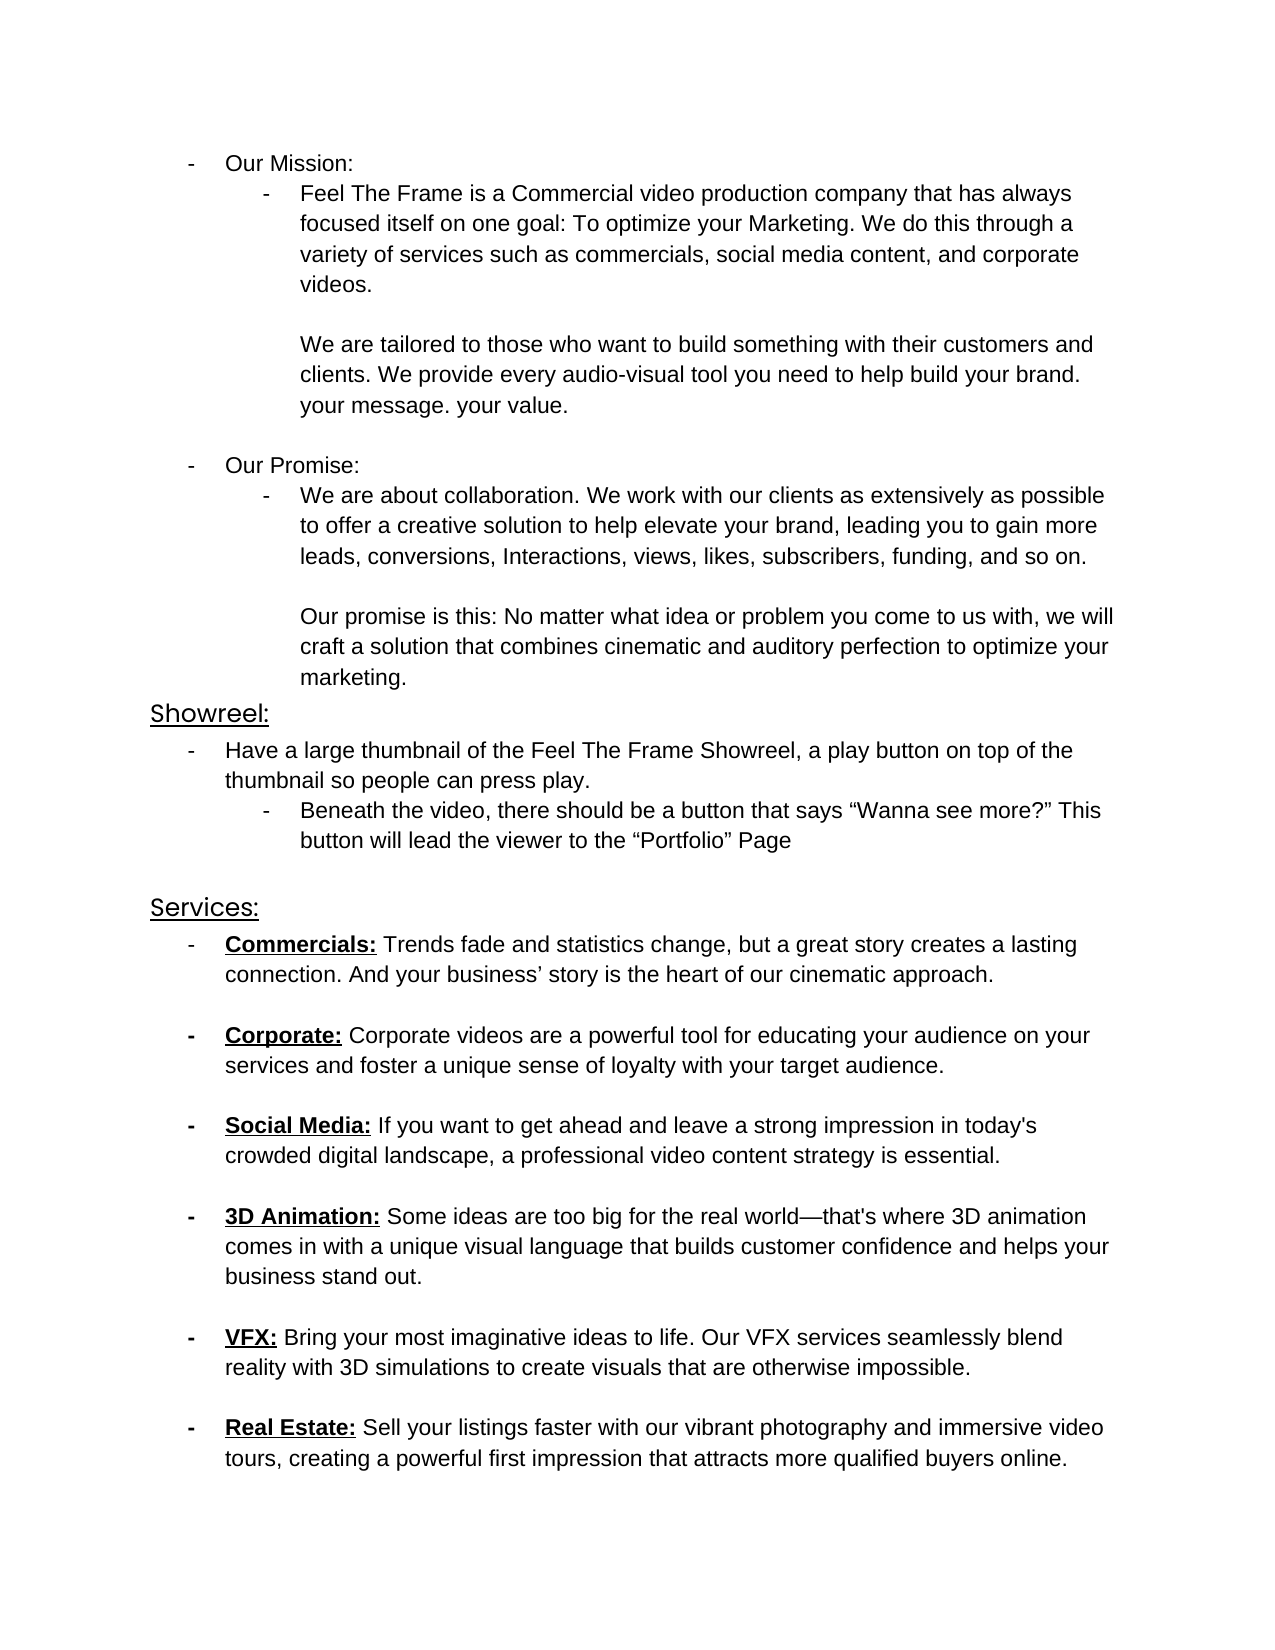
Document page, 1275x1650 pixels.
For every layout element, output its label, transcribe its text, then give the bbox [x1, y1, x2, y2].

list Beneath the video, there should be a button that says “Wanna see more?” This button will lead the viewer to the “Portfolio” Page [262, 797, 1125, 854]
subtitle Showreel: [150, 694, 1125, 731]
text Our promise is this: No matter what idea or problem you come to us with, we will craft a solution that combines cinematic and auditory perfection to optimize your marketing. [300, 603, 1125, 690]
list 3D Animation: Some ideas are too big for the real world—that's where 3D animation comes in with a unique visual language that builds customer confidence and helps your business stand out. [187, 1203, 1125, 1290]
subtitle Services: [150, 888, 1125, 925]
list Commercials: Trends fade and statistics change, but a great story creates a lasting connection. And your business’ story is the heart of our cinematic approach. [187, 931, 1125, 988]
list Social Media: If you want to get ahead and leave a strong impression in today's crowded digital landscape, a professional video content strategy is essential. [187, 1112, 1125, 1169]
list VFX: Bring your most imaginative ideas to life. Our VFX services seamlessly blend reality with 3D simulations to create visuals that are otherwise impossible. [187, 1324, 1125, 1380]
list Our Promise: [187, 452, 1125, 478]
list Our Mission: [187, 150, 1125, 176]
list Corporate: Corporate videos are a powerful tool for educating your audience on your services and foster a unique sense of loyalty with your target audience. [187, 1022, 1125, 1078]
list Real Estate: Sell your listings faster with our vibrant photography and immersive video tours, creating a powerful first impression that attracts more qualified buyers online. [187, 1414, 1125, 1471]
list We are about collaboration. We work with our clients as extensively as possible to offer a creative solution to help elevate your brand, leading you to gain more leads, conversions, Interactions, views, likes, subscribers, funding, and so on. [262, 482, 1125, 599]
list Feel The Frame is a Commercial video production company that has always focused itself on one goal: To optimize your Marketing. We do this through a variety of services such as commercials, social media content, and corporate videos. We are tailored to those who want to build something with their customers and clients. We provide every audio-visual tool you need to help build your brand. your message. your value. [262, 180, 1125, 418]
list Have a large thumbnail of the Feel The Frame Showreel, a play button on top of the thumbnail so people can press play. [187, 737, 1125, 793]
